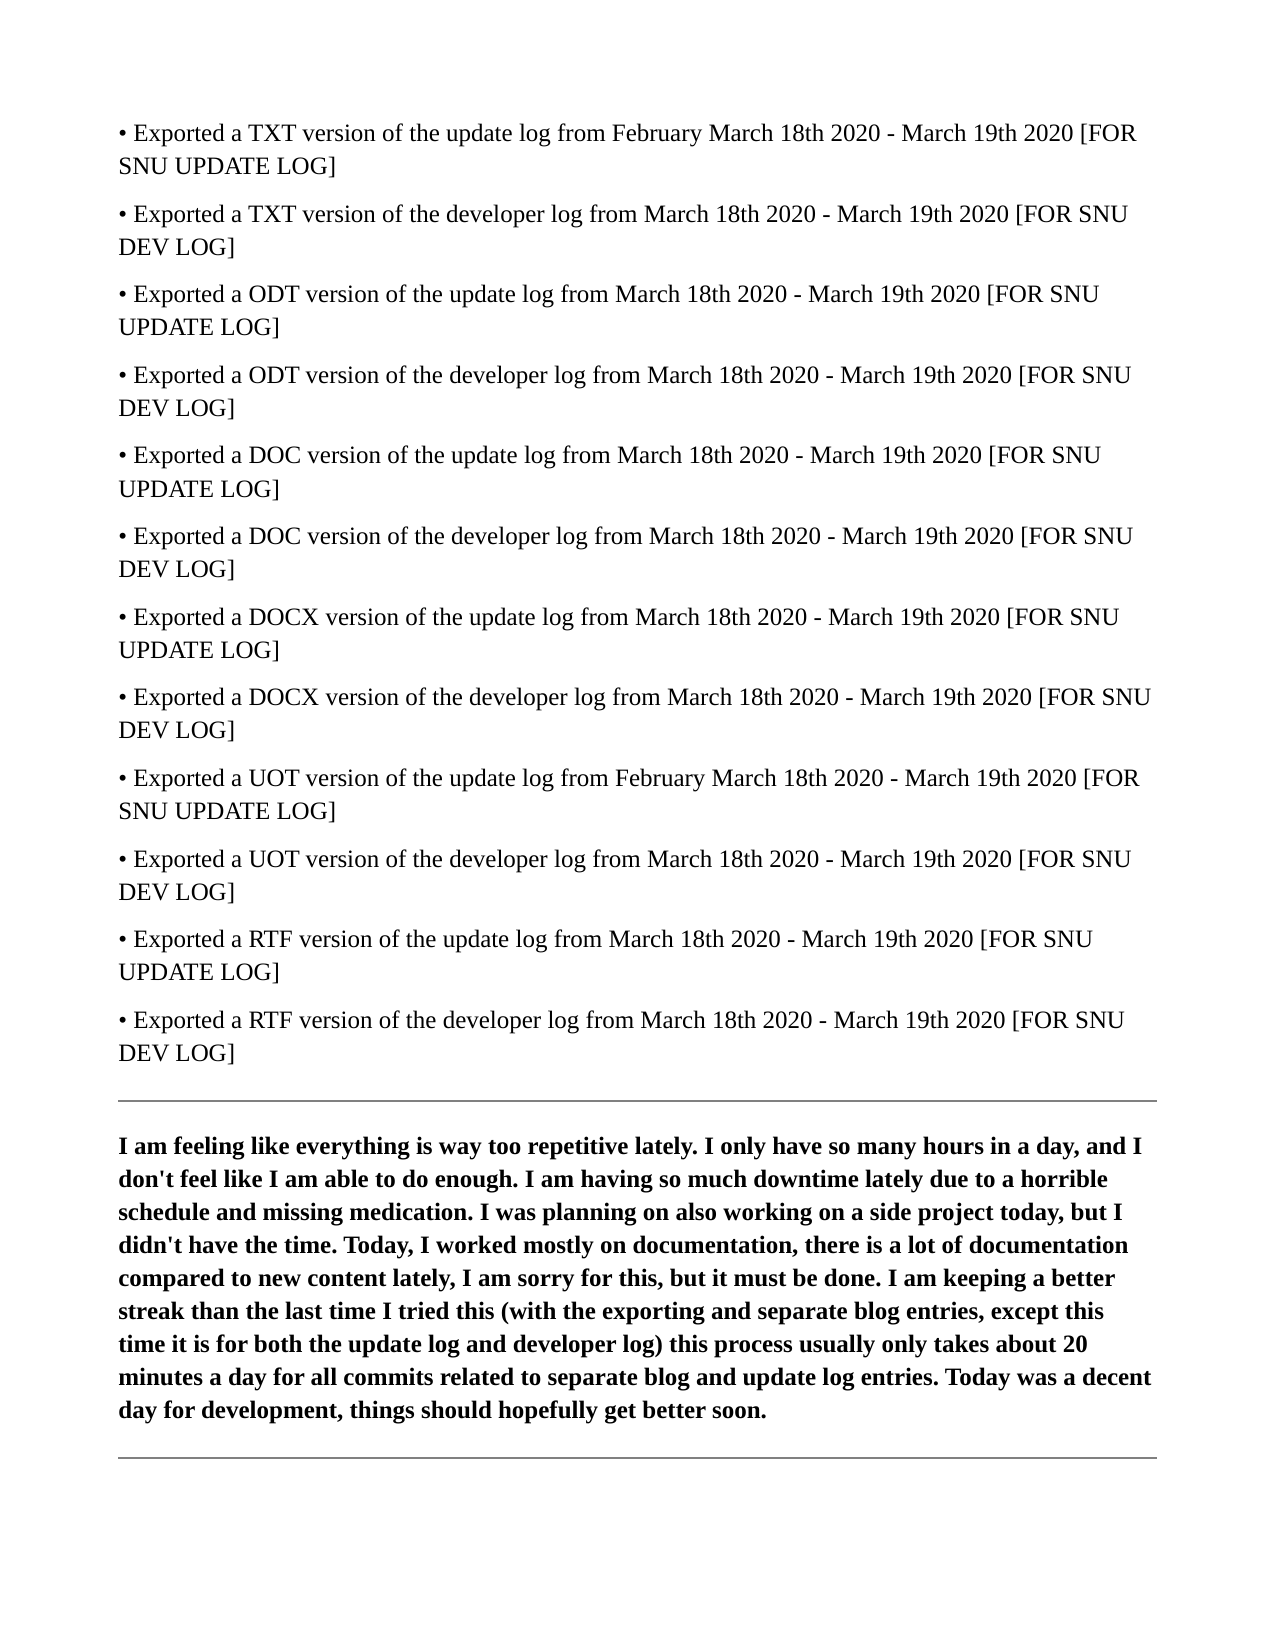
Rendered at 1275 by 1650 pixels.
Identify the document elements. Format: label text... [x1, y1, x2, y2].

text • Exported a ODT version of the developer log from March 18th 2020 - March 19th 2020 [FOR SNU DEV LOG] [118, 360, 1157, 422]
text • Exported a UOT version of the update log from February March 18th 2020 - March 19th 2020 [FOR SNU UPDATE LOG] [118, 763, 1157, 825]
text • Exported a DOCX version of the update log from March 18th 2020 - March 19th 2020 [FOR SNU UPDATE LOG] [118, 602, 1157, 664]
text • Exported a TXT version of the update log from February March 18th 2020 - March 19th 2020 [FOR SNU UPDATE LOG] [118, 118, 1157, 180]
text • Exported a RTF version of the developer log from March 18th 2020 - March 19th 2020 [FOR SNU DEV LOG] [118, 1005, 1157, 1067]
text • Exported a TXT version of the developer log from March 18th 2020 - March 19th 2020 [FOR SNU DEV LOG] [118, 199, 1157, 261]
text • Exported a RTF version of the update log from March 18th 2020 - March 19th 2020 [FOR SNU UPDATE LOG] [118, 924, 1157, 986]
text • Exported a DOCX version of the developer log from March 18th 2020 - March 19th 2020 [FOR SNU DEV LOG] [118, 682, 1157, 744]
text • Exported a ODT version of the update log from March 18th 2020 - March 19th 2020 [FOR SNU UPDATE LOG] [118, 279, 1157, 341]
text • Exported a DOC version of the update log from March 18th 2020 - March 19th 2020 [FOR SNU UPDATE LOG] [118, 441, 1157, 502]
text • Exported a UOT version of the developer log from March 18th 2020 - March 19th 2020 [FOR SNU DEV LOG] [118, 844, 1157, 906]
text I am feeling like everything is way too repetitive lately. I only have so many hours in a day, and I don't feel like I am able to do enough. I am having so much downtime lately due to a horrible schedule and missing medication. I was planning on also working on a side project today, but I didn't have the time. Today, I worked mostly on documentation, there is a lot of documentation compared to new content lately, I am sorry for this, but it must be done. I am keeping a better streak than the last time I tried this (with the exporting and separate blog entries, except this time it is for both the update log and developer log) this process usually only takes about 20 minutes a day for all commits related to separate blog and update log entries. Today was a decent day for development, things should hopefully get better soon. [118, 1131, 1157, 1424]
text • Exported a DOC version of the developer log from March 18th 2020 - March 19th 2020 [FOR SNU DEV LOG] [118, 521, 1157, 583]
